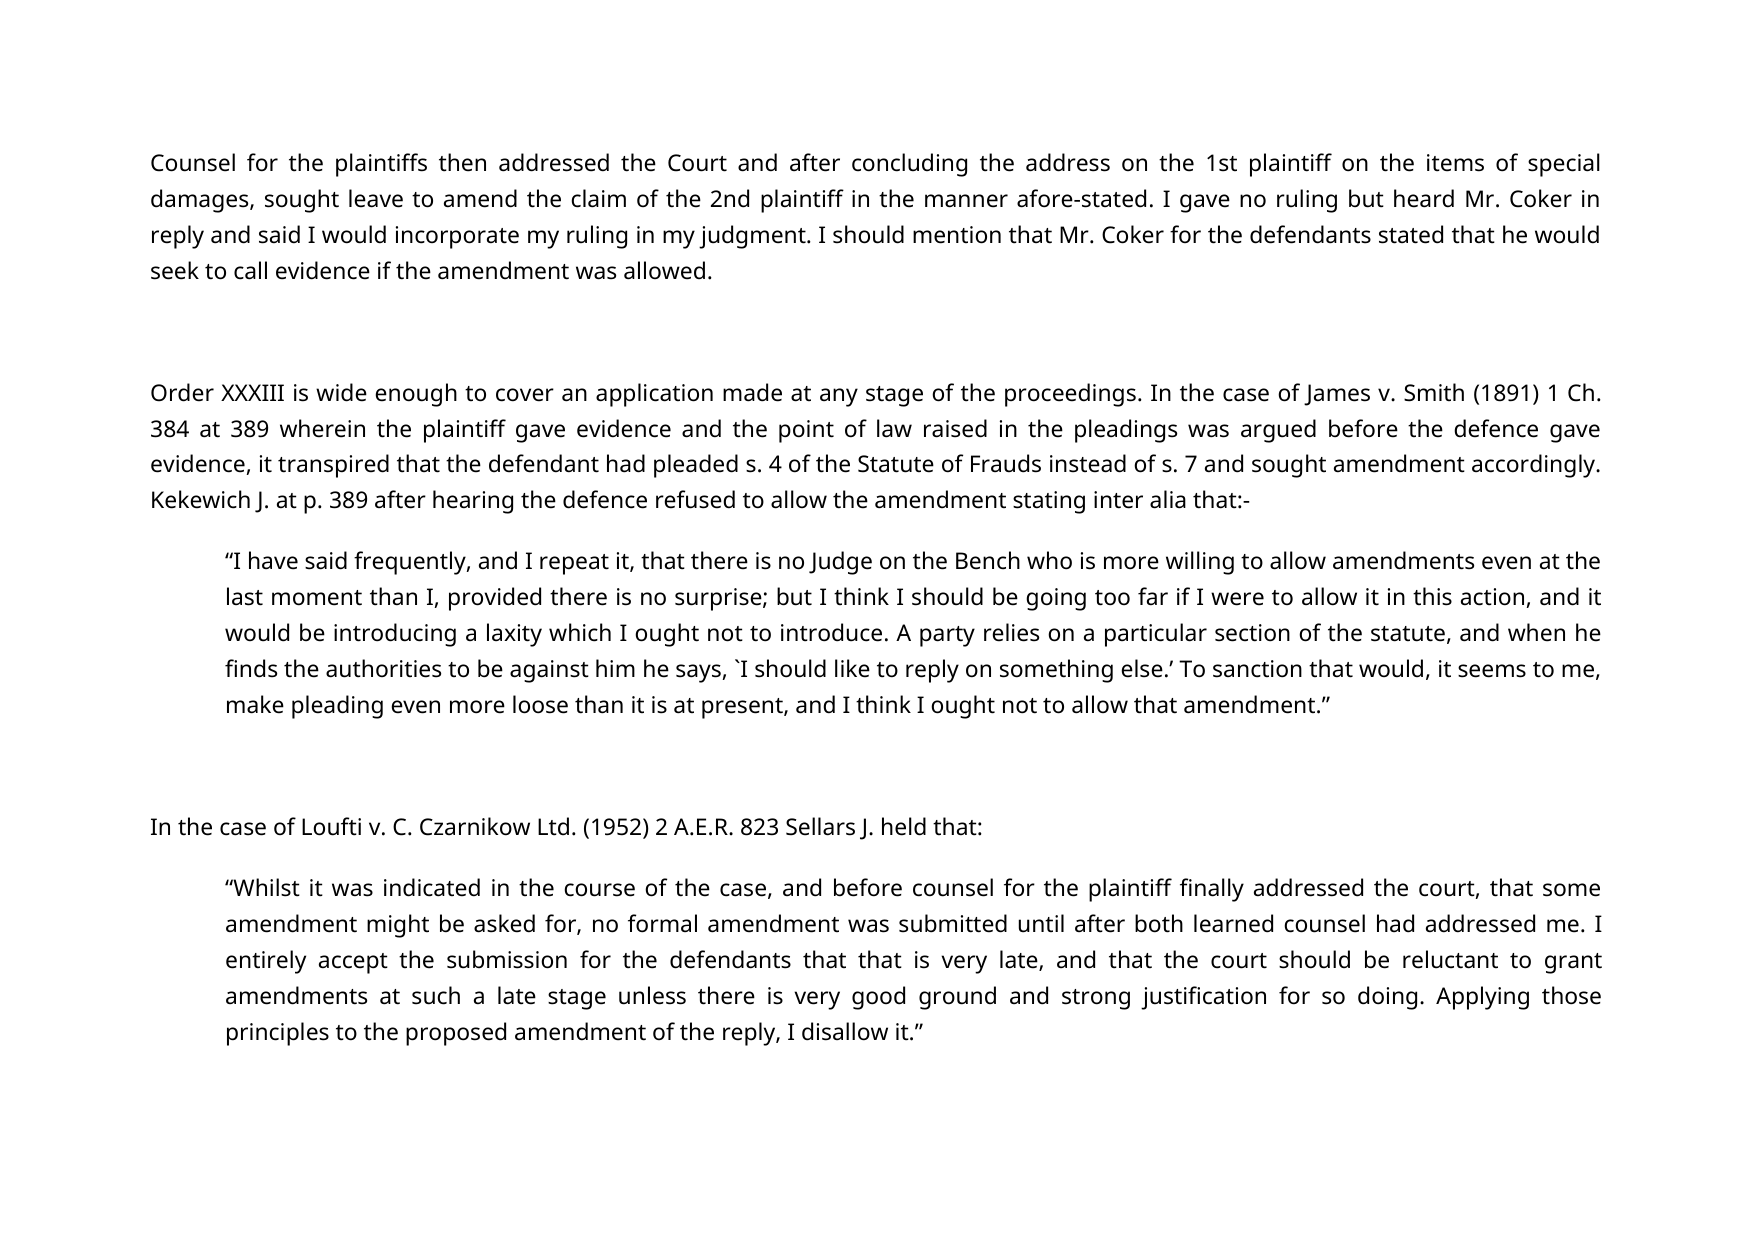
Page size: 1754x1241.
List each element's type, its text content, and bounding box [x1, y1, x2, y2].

text Order XXXIII is wide enough to cover an application made at any stage of the proceedings. In the case of James v. Smith (1891) 1 Ch. 384 at 389 wherein the plaintiff gave evidence and the point of law raised in the pleadings was argued before the defence gave evidence, it transpired that the defendant had pleaded s. 4 of the Statute of Frauds instead of s. 7 and sought amendment accordingly. Kekewich J. at p. 389 after hearing the defence refused to allow the amendment stating inter alia that:- [150, 377, 1604, 516]
text “I have said frequently, and I repeat it, that there is no Judge on the Bench who is more willing to allow amendments even at the last moment than I, provided there is no surprise; but I think I should be going too far if I were to allow it in this action, and it would be introducing a laxity which I ought not to introduce. A party relies on a particular section of the statute, and when he finds the authorities to be against him he says, `I should like to reply on something else.’ To sanction that would, it seems to me, make pleading even more loose than it is at present, and I think I ought not to allow that amendment.” [225, 545, 1604, 720]
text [150, 147, 1604, 286]
text In the case of Loufti v. C. Czarnikow Ltd. (1952) 2 A.E.R. 823 Sellars J. held that: [150, 811, 1604, 842]
text “Whilst it was indicated in the course of the case, and before counsel for the plaintiff finally addressed the court, that some amendment might be asked for, no formal amendment was submitted until after both learned counsel had addressed me. I entirely accept the submission for the defendants that that is very late, and that the court should be reluctant to grant amendments at such a late stage unless there is very good ground and strong justification for so doing. Applying those principles to the proposed amendment of the reply, I disallow it.” [225, 872, 1604, 1047]
